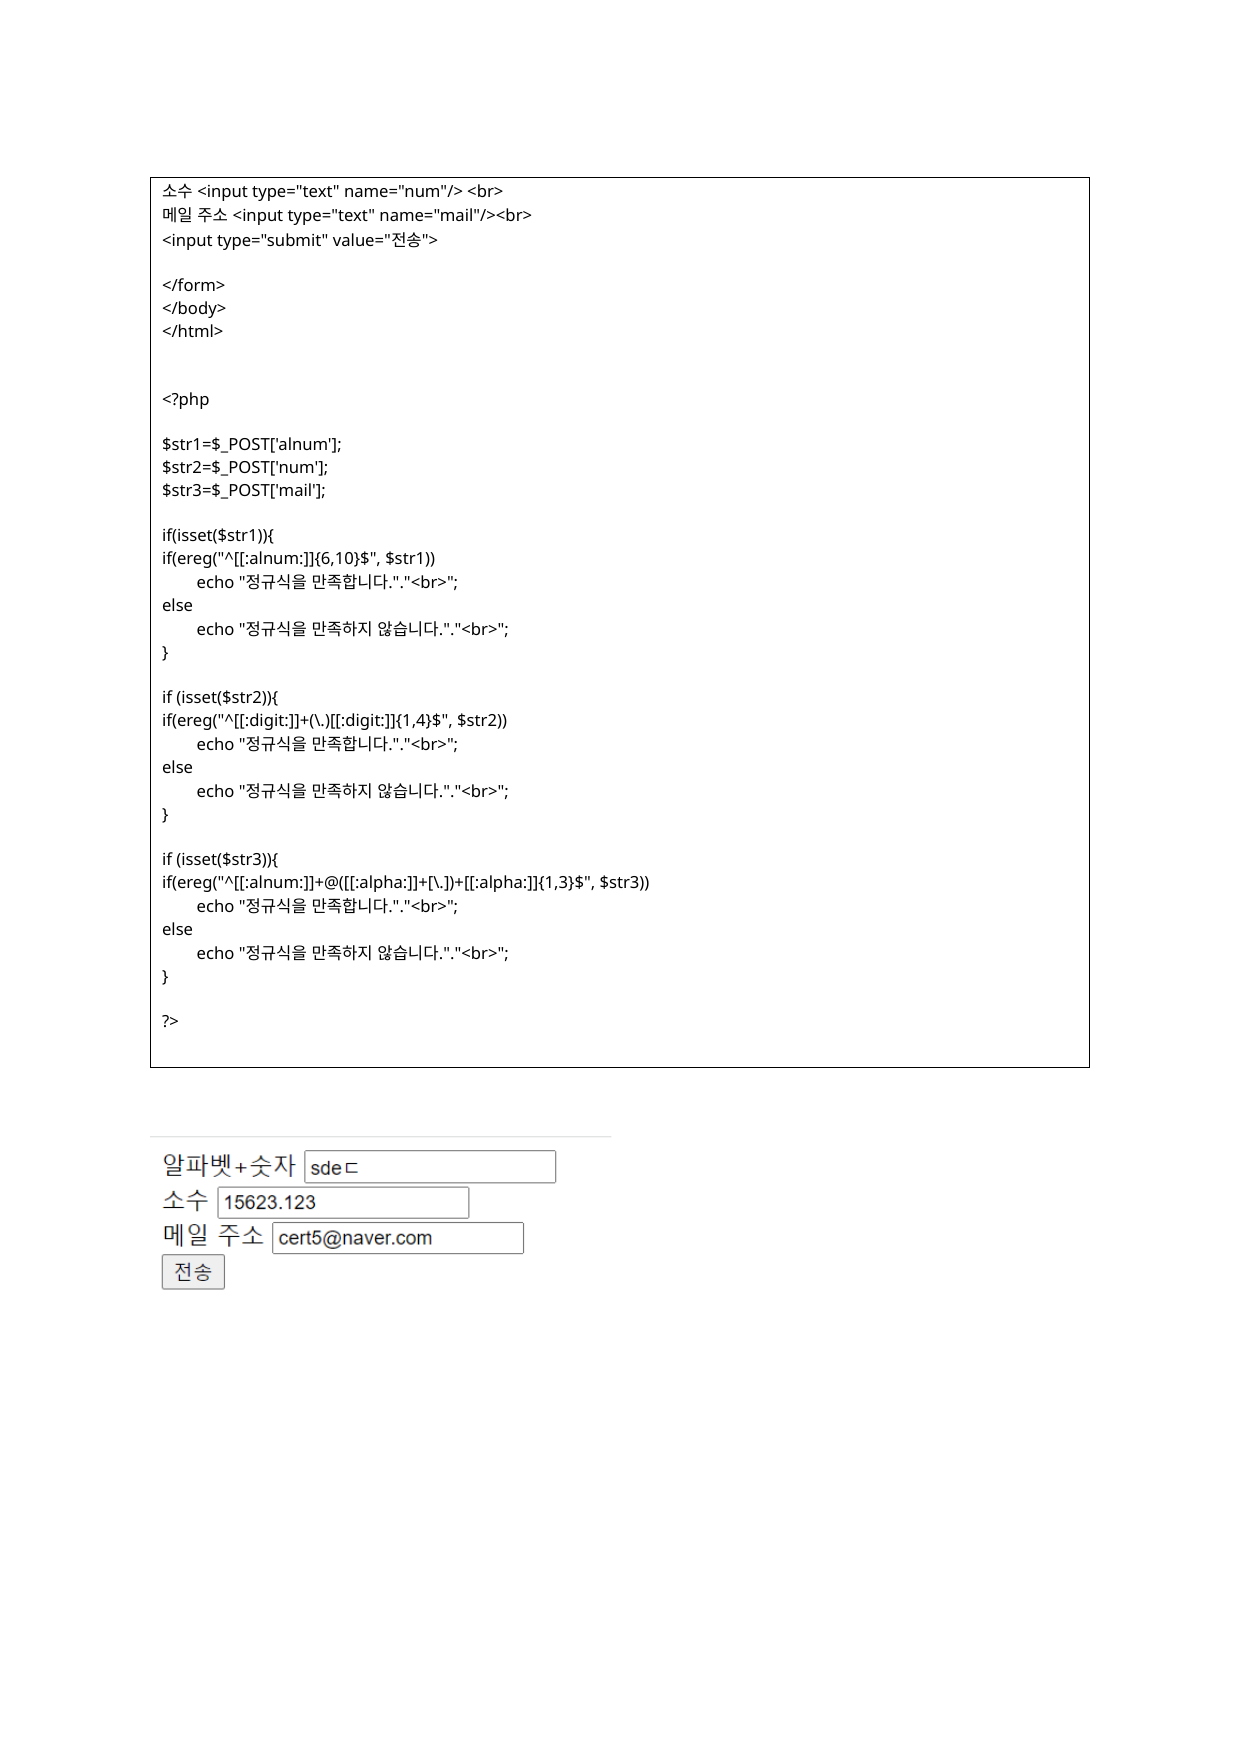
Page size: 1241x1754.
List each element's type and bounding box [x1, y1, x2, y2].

picture [150, 1133, 612, 1355]
table_header [151, 178, 1089, 1067]
